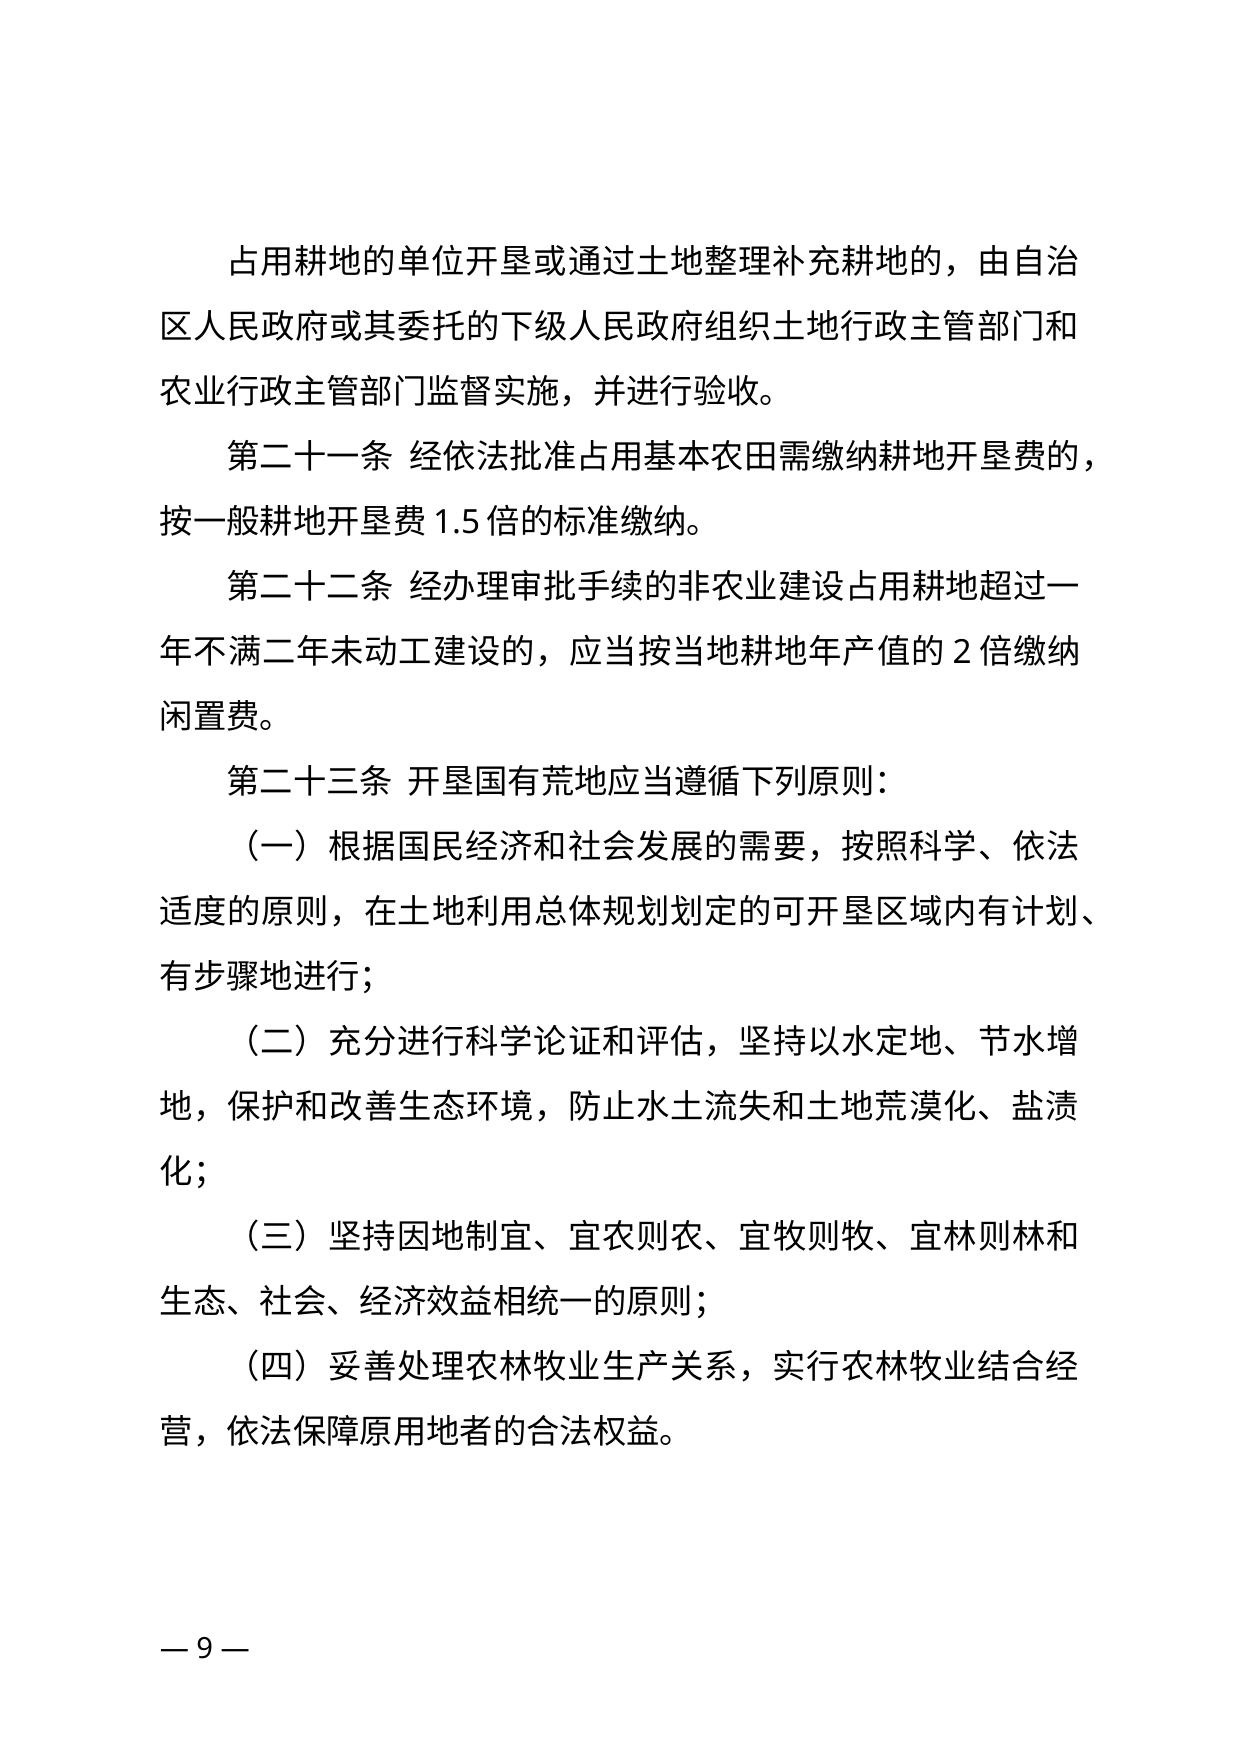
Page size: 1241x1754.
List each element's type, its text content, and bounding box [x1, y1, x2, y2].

text （二）充分进行科学论证和评估，坚持以水定地、节水增地，保护和改善生态环境，防止水土流失和土地荒漠化、盐渍化； [159, 1007, 1081, 1202]
text （四）妥善处理农林牧业生产关系，实行农林牧业结合经营，依法保障原用地者的合法权益。 [159, 1332, 1081, 1462]
text 第二十一条 经依法批准占用基本农田需缴纳耕地开垦费的，按一般耕地开垦费1.5倍的标准缴纳。 [159, 422, 1081, 552]
text 占用耕地的单位开垦或通过土地整理补充耕地的，由自治区人民政府或其委托的下级人民政府组织土地行政主管部门和农业行政主管部门监督实施，并进行验收。 [159, 227, 1081, 422]
text （三）坚持因地制宜、宜农则农、宜牧则牧、宜林则林和生态、社会、经济效益相统一的原则； [159, 1202, 1081, 1332]
text （一）根据国民经济和社会发展的需要，按照科学、依法、适度的原则，在土地利用总体规划划定的可开垦区域内有计划、有步骤地进行； [159, 812, 1081, 1007]
text 第二十二条 经办理审批手续的非农业建设占用耕地超过一年不满二年未动工建设的，应当按当地耕地年产值的2倍缴纳闲置费。 [159, 552, 1081, 747]
text 第二十三条 开垦国有荒地应当遵循下列原则： [159, 747, 1081, 812]
